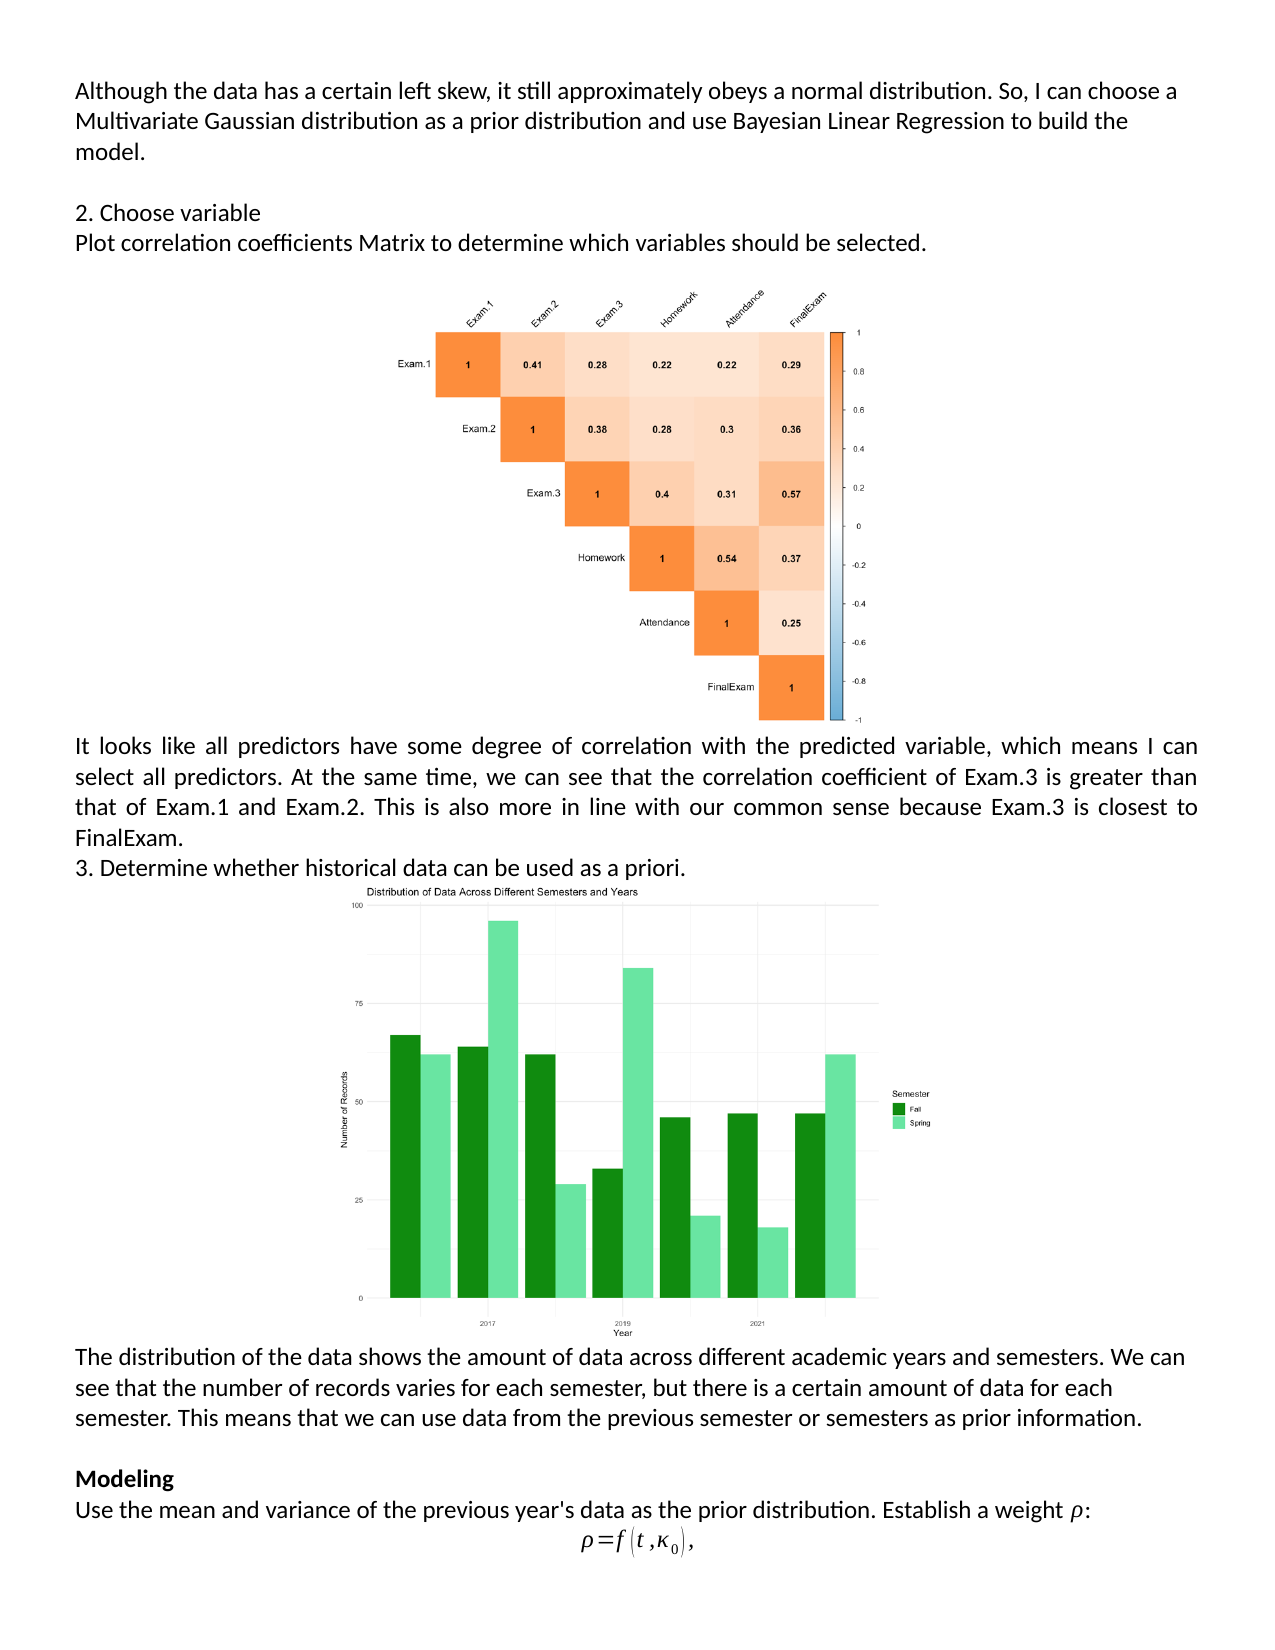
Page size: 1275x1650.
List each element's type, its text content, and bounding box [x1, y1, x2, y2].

text The distribution of the data shows the amount of data across different academic years and semesters. We can see that the number of records varies for each semester, but there is a certain amount of data for each semester. This means that we can use data from the previous semester or semesters as prior information. [75, 1341, 1200, 1433]
text Modeling [75, 1463, 1200, 1494]
text 2. Choose variable [75, 197, 1200, 228]
picture [336, 883, 939, 1342]
text Use the mean and variance of the previous year's data as the prior distribution. Establish a weight : [75, 1494, 1200, 1524]
picture [326, 258, 949, 731]
text It looks like all predictors have some degree of correlation with the predicted variable, which means I can select all predictors. At the same time, we can see that the correlation coefficient of Exam.3 is greater than that of Exam.1 and Exam.2. This is also more in line with our common sense because Exam.3 is closest to FinalExam. [75, 731, 1200, 853]
text Although the data has a certain left skew, it still approximately obeys a normal distribution. So, I can choose a Multivariate Gaussian distribution as a prior distribution and use Bayesian Linear Regression to build the model. [75, 75, 1200, 167]
text 3. Determine whether historical data can be used as a priori. [75, 853, 1200, 883]
text Plot correlation coefficients Matrix to determine which variables should be selected. [75, 228, 1200, 258]
